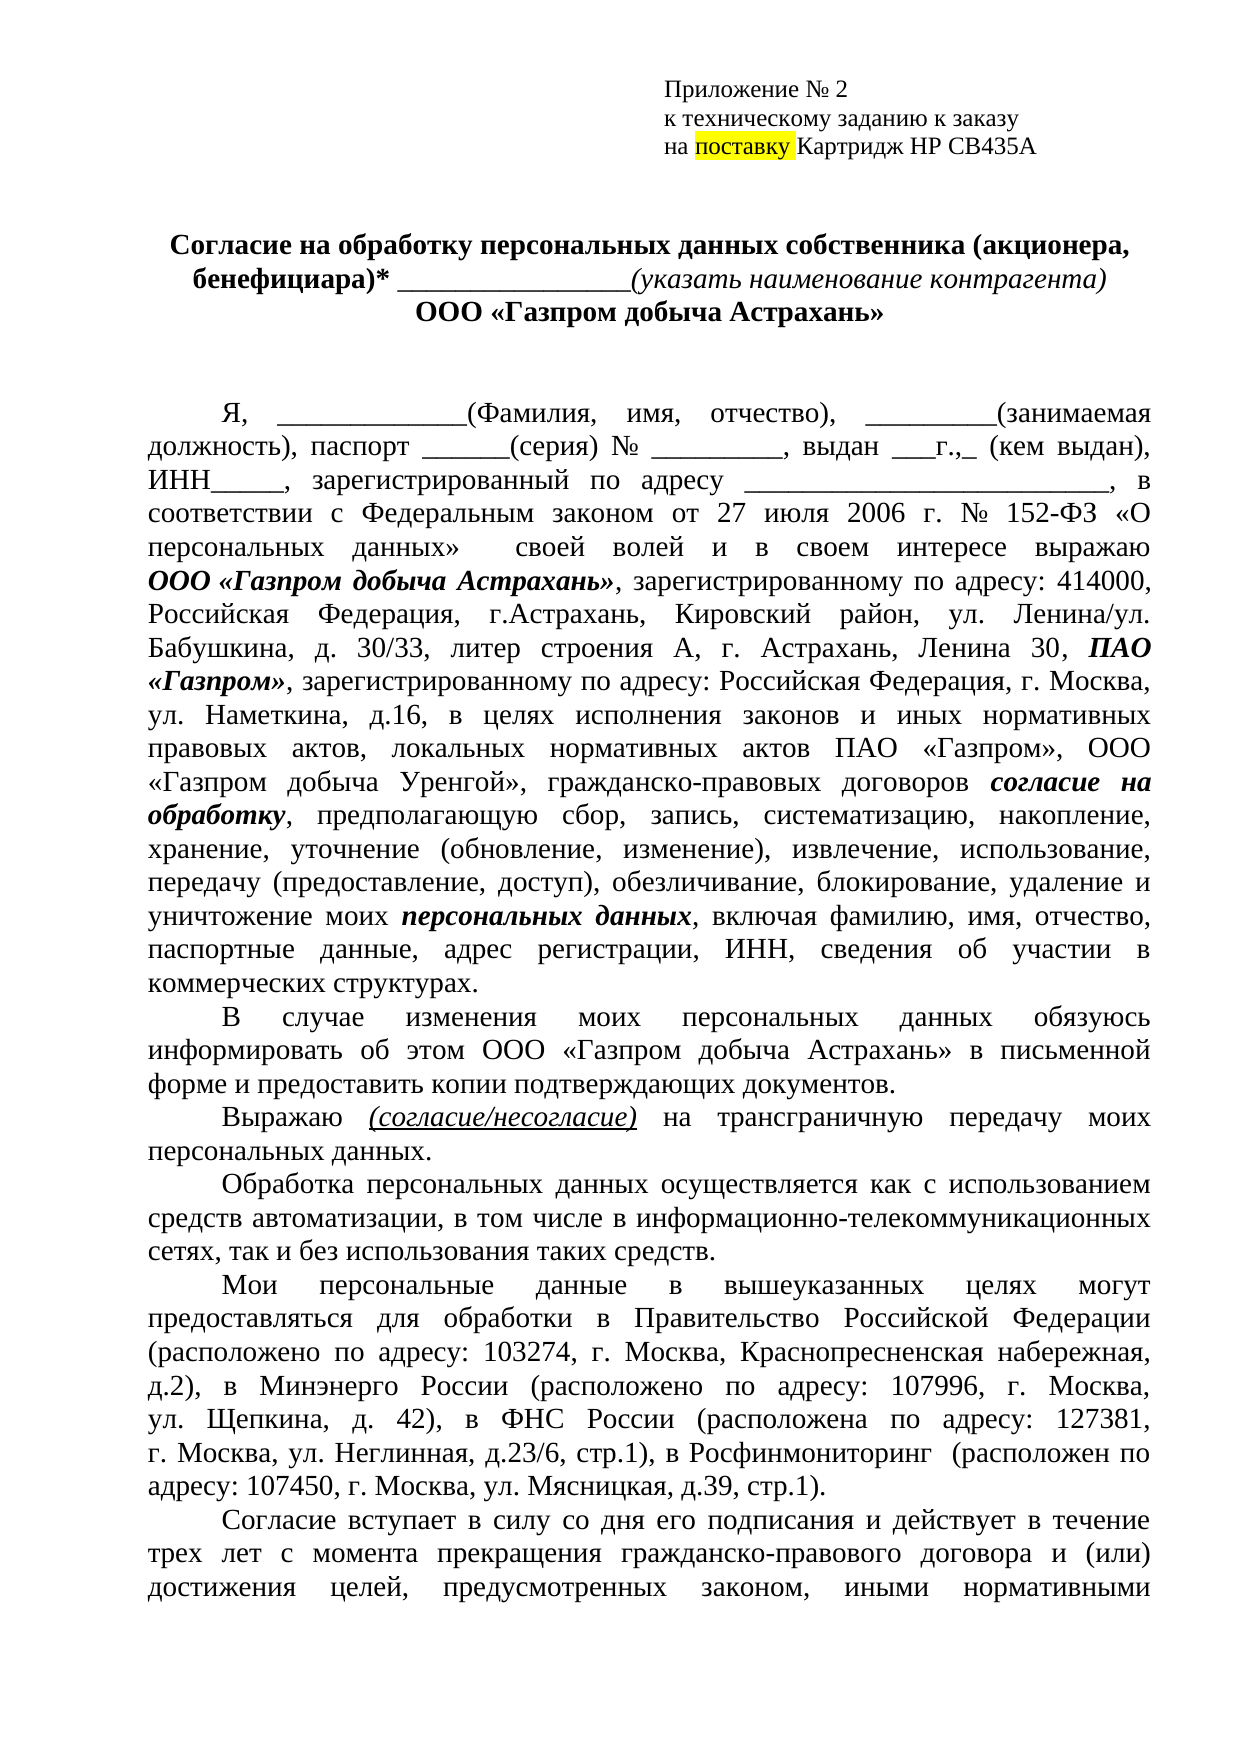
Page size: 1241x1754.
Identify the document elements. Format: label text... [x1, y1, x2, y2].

text В случае изменения моих персональных данных обязуюсь информировать об этом ООО «Газпром добыча Астрахань» в письменной форме и предоставить копии подтверждающих документов. [148, 999, 1152, 1099]
text Обработка персональных данных осуществляется как с использованием средств автоматизации, в том числе в информационно-телекоммуникационных сетях, так и без использования таких средств. [148, 1166, 1152, 1267]
text Мои персональные данные в вышеуказанных целях могут предоставляться для обработки в Правительство Российской Федерации (расположено по адресу: 103274, г. Москва, Краснопресненская набережная, д.2), в Минэнерго России (расположено по адресу: 107996, г. Москва, ул. Щепкина, д. 42), в ФНС России (расположена по адресу: 127381, г. Москва, ул. Неглинная, д.23/6, стр.1), в Росфинмониторинг (расположен по адресу: 107450, г. Москва, ул. Мясницкая, д.39, стр.1). [148, 1267, 1152, 1502]
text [148, 1502, 1152, 1602]
text ООО «Газпром добыча Астрахань» [148, 294, 1152, 328]
text Согласие на обработку персональных данных собственника (акционера, бенефициара)* ________________(указать наименование контрагента) [148, 227, 1152, 294]
text Выражаю (согласие/несогласие) на трансграничную передачу моих персональных данных. [148, 1099, 1152, 1166]
text Я, _____________(Фамилия, имя, отчество), _________(занимаемая должность), паспорт ______(серия) № _________, выдан ___г.,_ (кем выдан), ИНН_____, зарегистрированный по адресу _________________________, в соответствии с Федеральным законом от 27 июля 2006 г. № 152-ФЗ «О персональных данных» своей волей и в своем интересе выражаю ООО «Газпром добыча Астрахань», зарегистрированному по адресу: 414000, Российская Федерация, г.Астрахань, Кировский район, ул. Ленина/ул. Бабушкина, д. 30/33, литер строения А, г. Астрахань, Ленина 30, ПАО «Газпром», зарегистрированному по адресу: Российская Федерация, г. Москва, ул. Наметкина, д.16, в целях исполнения законов и иных нормативных правовых актов, локальных нормативных актов ПАО «Газпром», ООО «Газпром добыча Уренгой», гражданско-правовых договоров согласие на обработку, предполагающую сбор, запись, систематизацию, накопление, хранение, уточнение (обновление, изменение), извлечение, использование, передачу (предоставление, доступ), обезличивание, блокирование, удаление и уничтожение моих персональных данных, включая фамилию, имя, отчество, паспортные данные, адрес регистрации, ИНН, сведения об участии в коммерческих структурах. [148, 395, 1152, 999]
